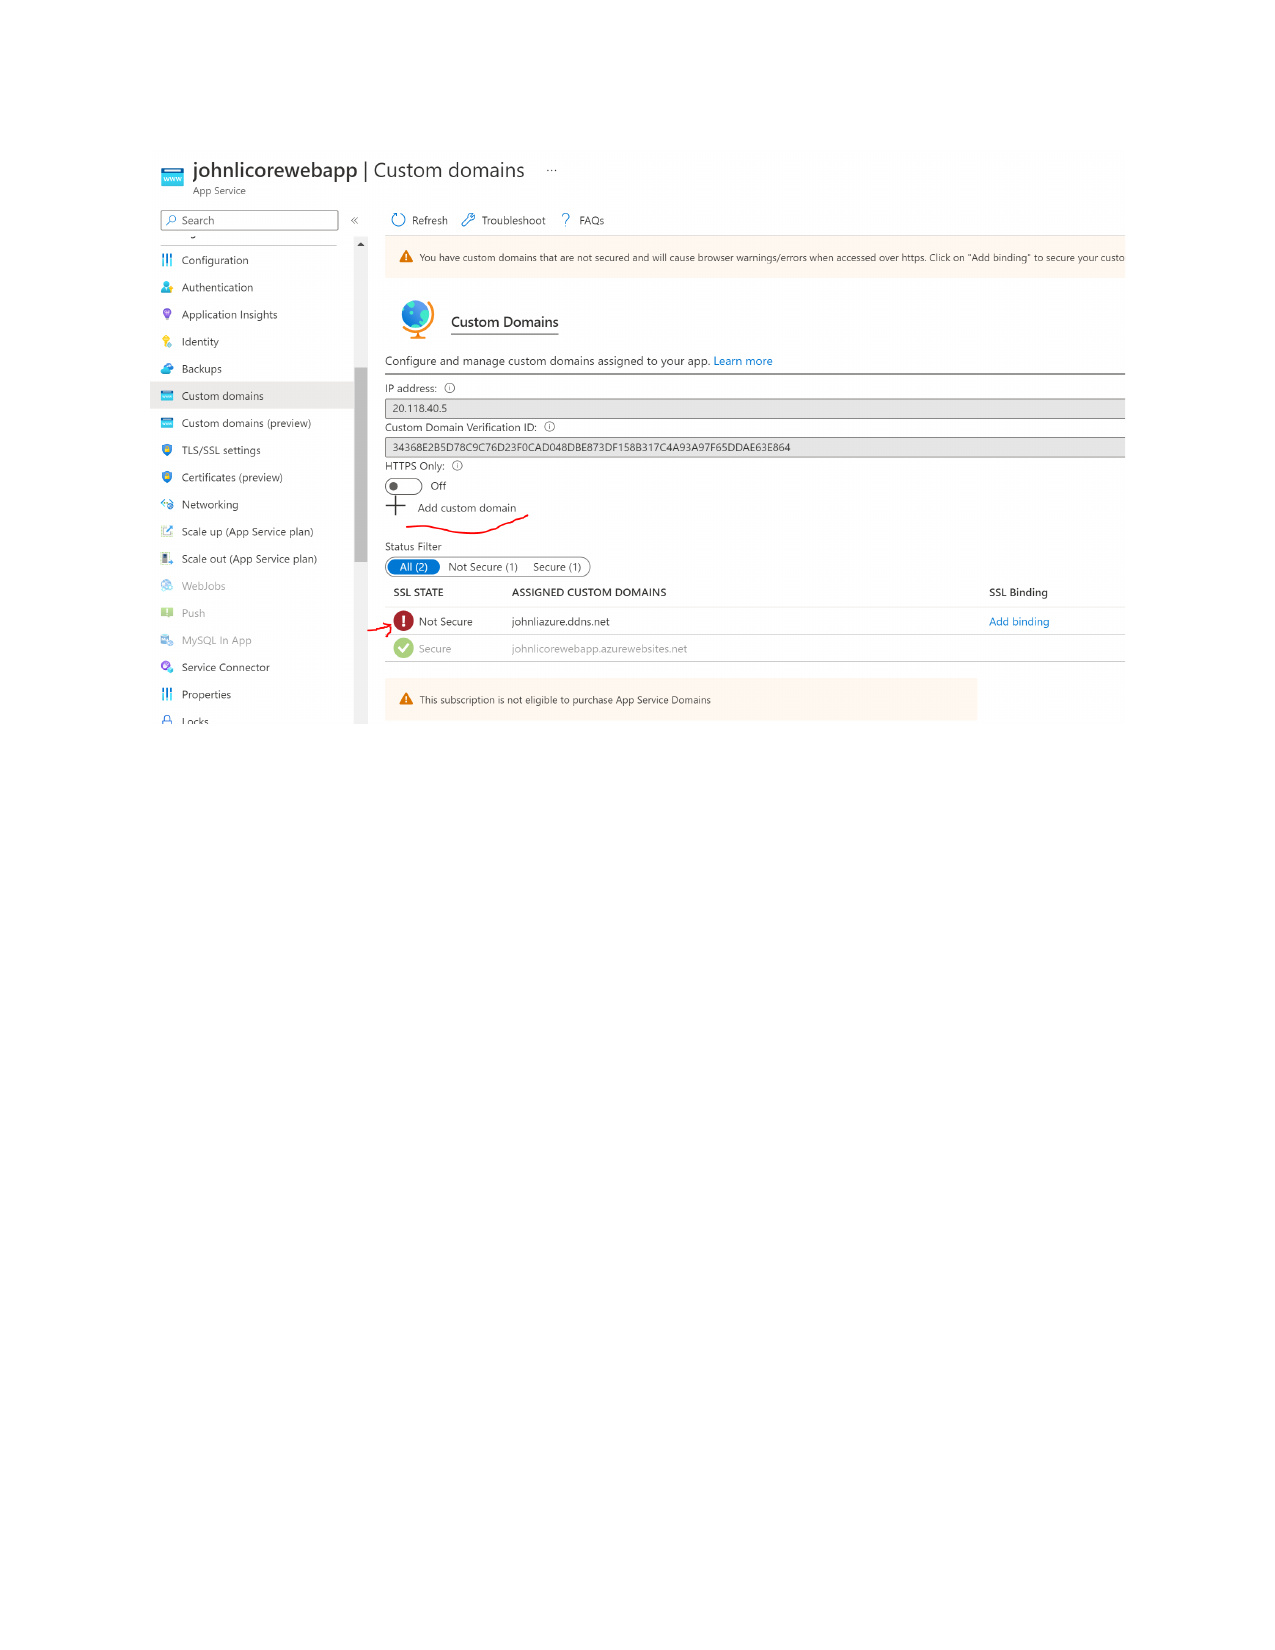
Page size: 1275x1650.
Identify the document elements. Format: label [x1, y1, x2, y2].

picture [150, 150, 1125, 724]
